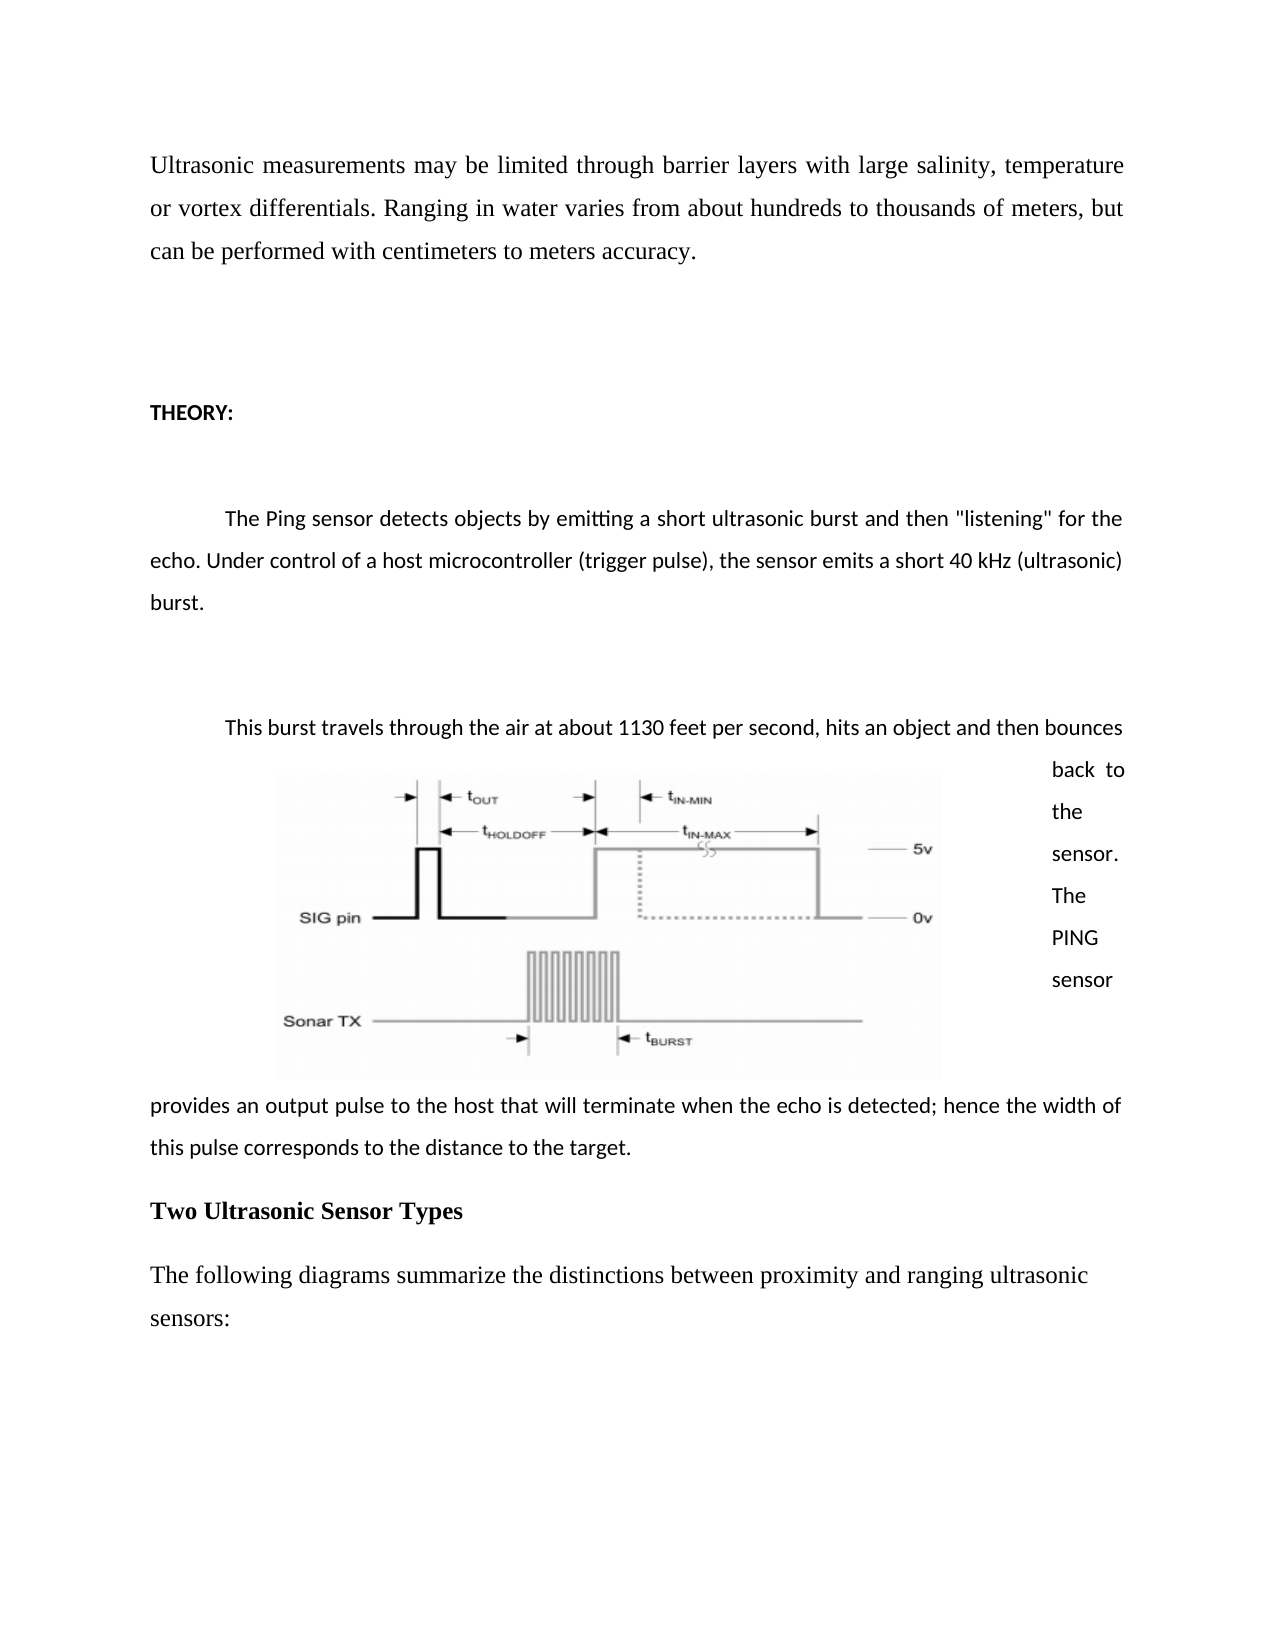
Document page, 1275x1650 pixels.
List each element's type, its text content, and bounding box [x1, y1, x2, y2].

picture [161, 760, 1033, 1079]
text Theory: [150, 398, 1125, 426]
text Two Ultrasonic Sensor Types [150, 1196, 1125, 1225]
text The following diagrams summarize the distinctions between proximity and ranging ultrasonic sensors: [150, 1260, 1125, 1332]
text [150, 150, 1125, 265]
text The Ping sensor detects objects by emitting a short ultrasonic burst and then "listening" for the echo. Under control of a host microcontroller (trigger pulse), the sensor emits a short 40 kHz (ultrasonic) burst. [150, 504, 1125, 616]
